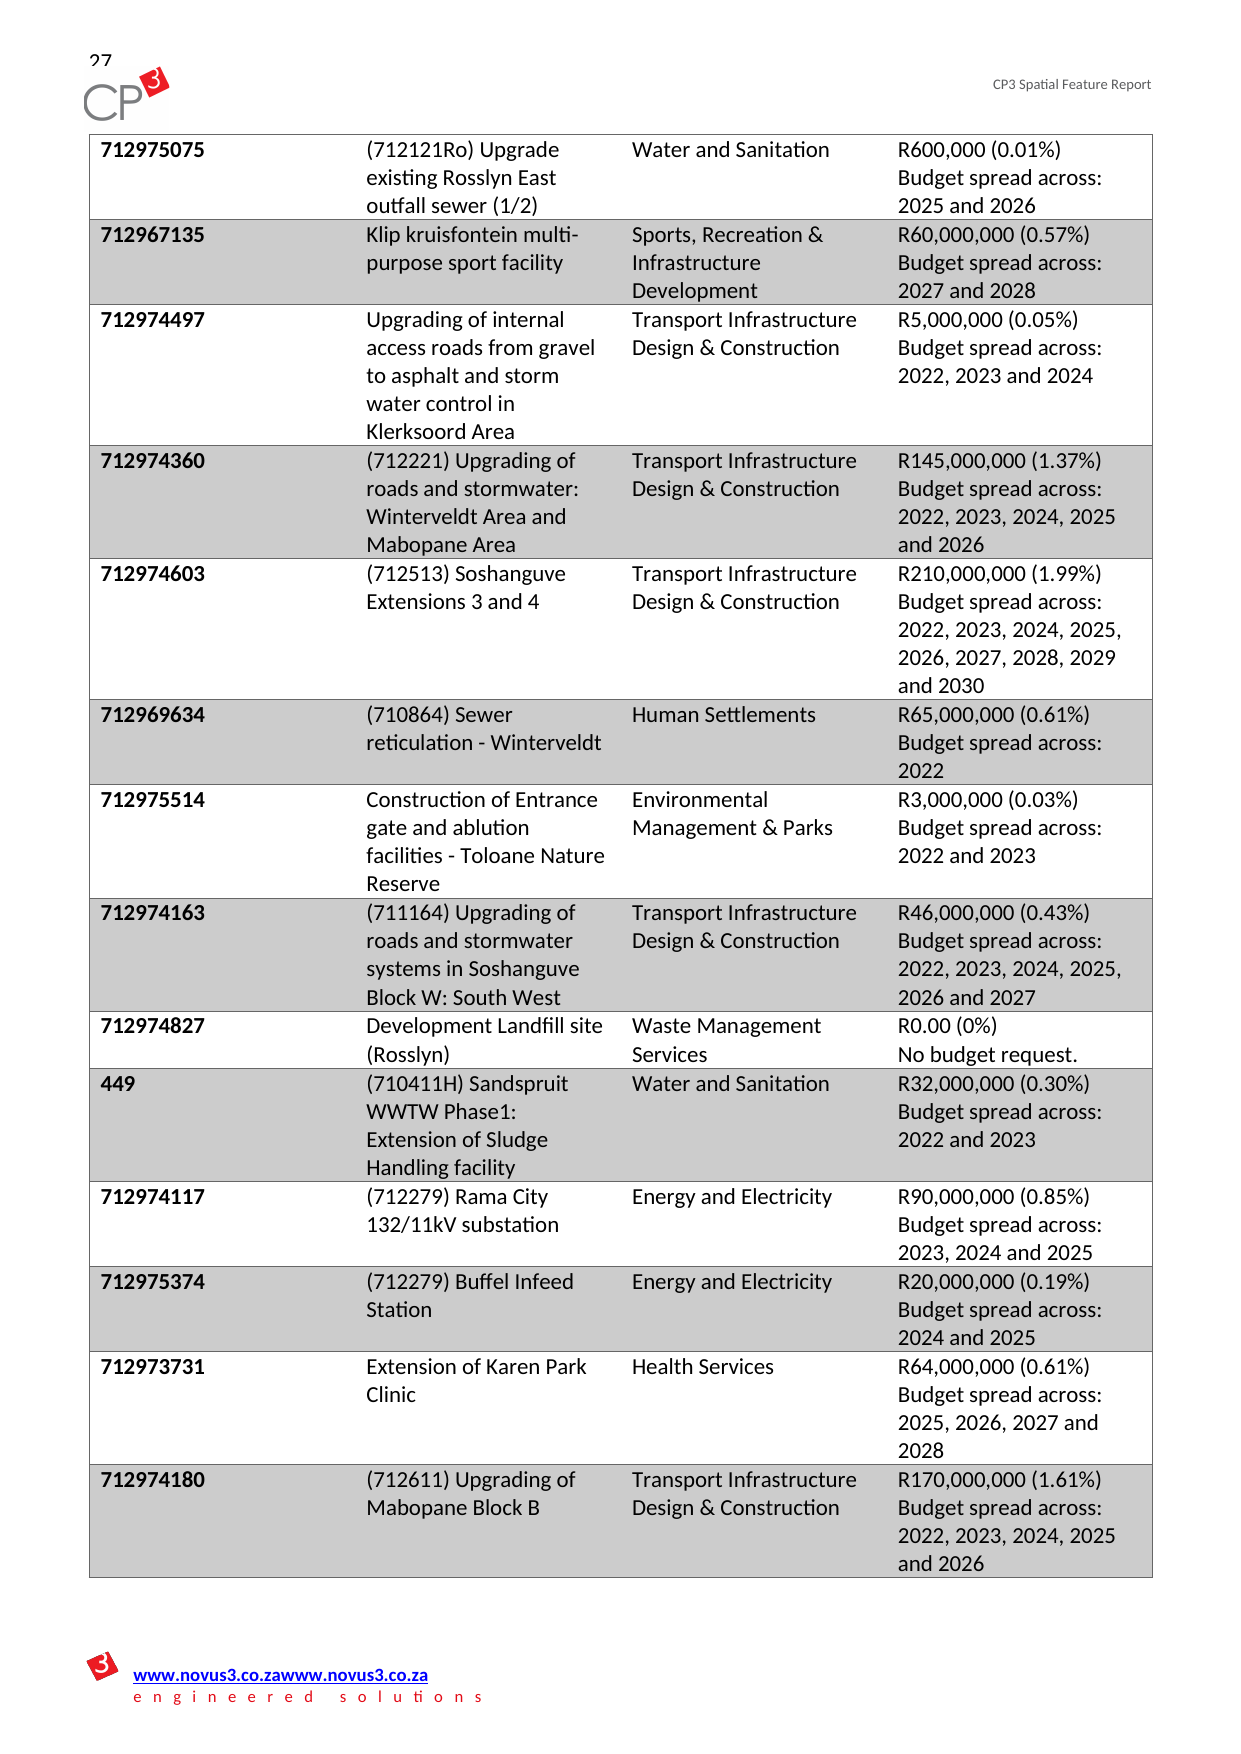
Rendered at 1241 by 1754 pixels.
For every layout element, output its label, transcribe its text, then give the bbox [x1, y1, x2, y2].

table_cell 712969634 [90, 700, 355, 784]
table_cell Sports, Recreation & Infrastructure Development [621, 220, 886, 304]
table_cell Human Settlements [621, 700, 886, 784]
table_cell 712974603 [90, 559, 355, 699]
table_cell 712974827 [90, 1012, 355, 1068]
table_cell (710864) Sewer reticulation - Winterveldt [355, 700, 621, 784]
table_cell Transport Infrastructure Design & Construction [621, 1465, 886, 1577]
table_cell 449 [90, 1069, 355, 1181]
table_cell 712973731 [90, 1352, 355, 1464]
picture [86, 1651, 119, 1681]
table_cell R65,000,000 (0.61%) Budget spread across: 2022 [886, 700, 1152, 784]
table_cell Water and Sanitation [621, 135, 886, 219]
table_cell Waste Management Services [621, 1012, 886, 1068]
table_cell 712975514 [90, 785, 355, 897]
table_cell 712975374 [90, 1267, 355, 1351]
table_cell (712221) Upgrading of roads and stormwater: Winterveldt Area and Mabopane Area [355, 446, 621, 558]
table_cell Environmental Management & Parks [621, 785, 886, 897]
table_cell 712975075 [90, 135, 355, 219]
table_cell Water and Sanitation [621, 1069, 886, 1181]
table_cell 712974117 [90, 1182, 355, 1266]
table_cell 712974360 [90, 446, 355, 558]
table_cell Transport Infrastructure Design & Construction [621, 899, 886, 1011]
table_cell R5,000,000 (0.05%) Budget spread across: 2022, 2023 and 2024 [886, 305, 1152, 445]
table_cell R0.00 (0%) No budget request. [886, 1012, 1152, 1068]
table_cell Construction of Entrance gate and ablution facilities - Toloane Nature Reserve [355, 785, 621, 897]
table_cell R60,000,000 (0.57%) Budget spread across: 2027 and 2028 [886, 220, 1152, 304]
table_cell Energy and Electricity [621, 1182, 886, 1266]
table_cell (712611) Upgrading of Mabopane Block B [355, 1465, 621, 1577]
table_cell Upgrading of internal access roads from gravel to asphalt and storm water control in Klerksoord Area [355, 305, 621, 445]
table_cell R46,000,000 (0.43%) Budget spread across: 2022, 2023, 2024, 2025, 2026 and 2027 [886, 899, 1152, 1011]
table_cell R170,000,000 (1.61%) Budget spread across: 2022, 2023, 2024, 2025 and 2026 [886, 1465, 1152, 1577]
table_cell (710411H) Sandspruit WWTW Phase1: Extension of Sludge Handling facility [355, 1069, 621, 1181]
table_cell R600,000 (0.01%) Budget spread across: 2025 and 2026 [886, 135, 1152, 219]
table_cell R90,000,000 (0.85%) Budget spread across: 2023, 2024 and 2025 [886, 1182, 1152, 1266]
table_cell (711164) Upgrading of roads and stormwater systems in Soshanguve Block W: South West [355, 899, 621, 1011]
table_cell 712974180 [90, 1465, 355, 1577]
table_cell R210,000,000 (1.99%) Budget spread across: 2022, 2023, 2024, 2025, 2026, 2027, 2028, 2029 and 2030 [886, 559, 1152, 699]
table_cell Health Services [621, 1352, 886, 1464]
table_cell (712279) Buffel Infeed Station [355, 1267, 621, 1351]
table_cell (712513) Soshanguve Extensions 3 and 4 [355, 559, 621, 699]
table_cell 712974163 [90, 899, 355, 1011]
table_cell Klip kruisfontein multi-purpose sport facility [355, 220, 621, 304]
table_cell Extension of Karen Park Clinic [355, 1352, 621, 1464]
table_cell R64,000,000 (0.61%) Budget spread across: 2025, 2026, 2027 and 2028 [886, 1352, 1152, 1464]
table_cell 712974497 [90, 305, 355, 445]
table_cell R145,000,000 (1.37%) Budget spread across: 2022, 2023, 2024, 2025 and 2026 [886, 446, 1152, 558]
table_cell (712121Ro) Upgrade existing Rosslyn East outfall sewer (1/2) [355, 135, 621, 219]
table_cell Transport Infrastructure Design & Construction [621, 305, 886, 445]
table_cell Transport Infrastructure Design & Construction [621, 446, 886, 558]
table_cell (712279) Rama City 132/11kV substation [355, 1182, 621, 1266]
table_cell Development Landfill site (Rosslyn) [355, 1012, 621, 1068]
picture [83, 66, 170, 132]
table_cell Transport Infrastructure Design & Construction [621, 559, 886, 699]
table_cell R20,000,000 (0.19%) Budget spread across: 2024 and 2025 [886, 1267, 1152, 1351]
table_cell R32,000,000 (0.30%) Budget spread across: 2022 and 2023 [886, 1069, 1152, 1181]
table_cell R3,000,000 (0.03%) Budget spread across: 2022 and 2023 [886, 785, 1152, 897]
table_cell 712967135 [90, 220, 355, 304]
table_cell Energy and Electricity [621, 1267, 886, 1351]
